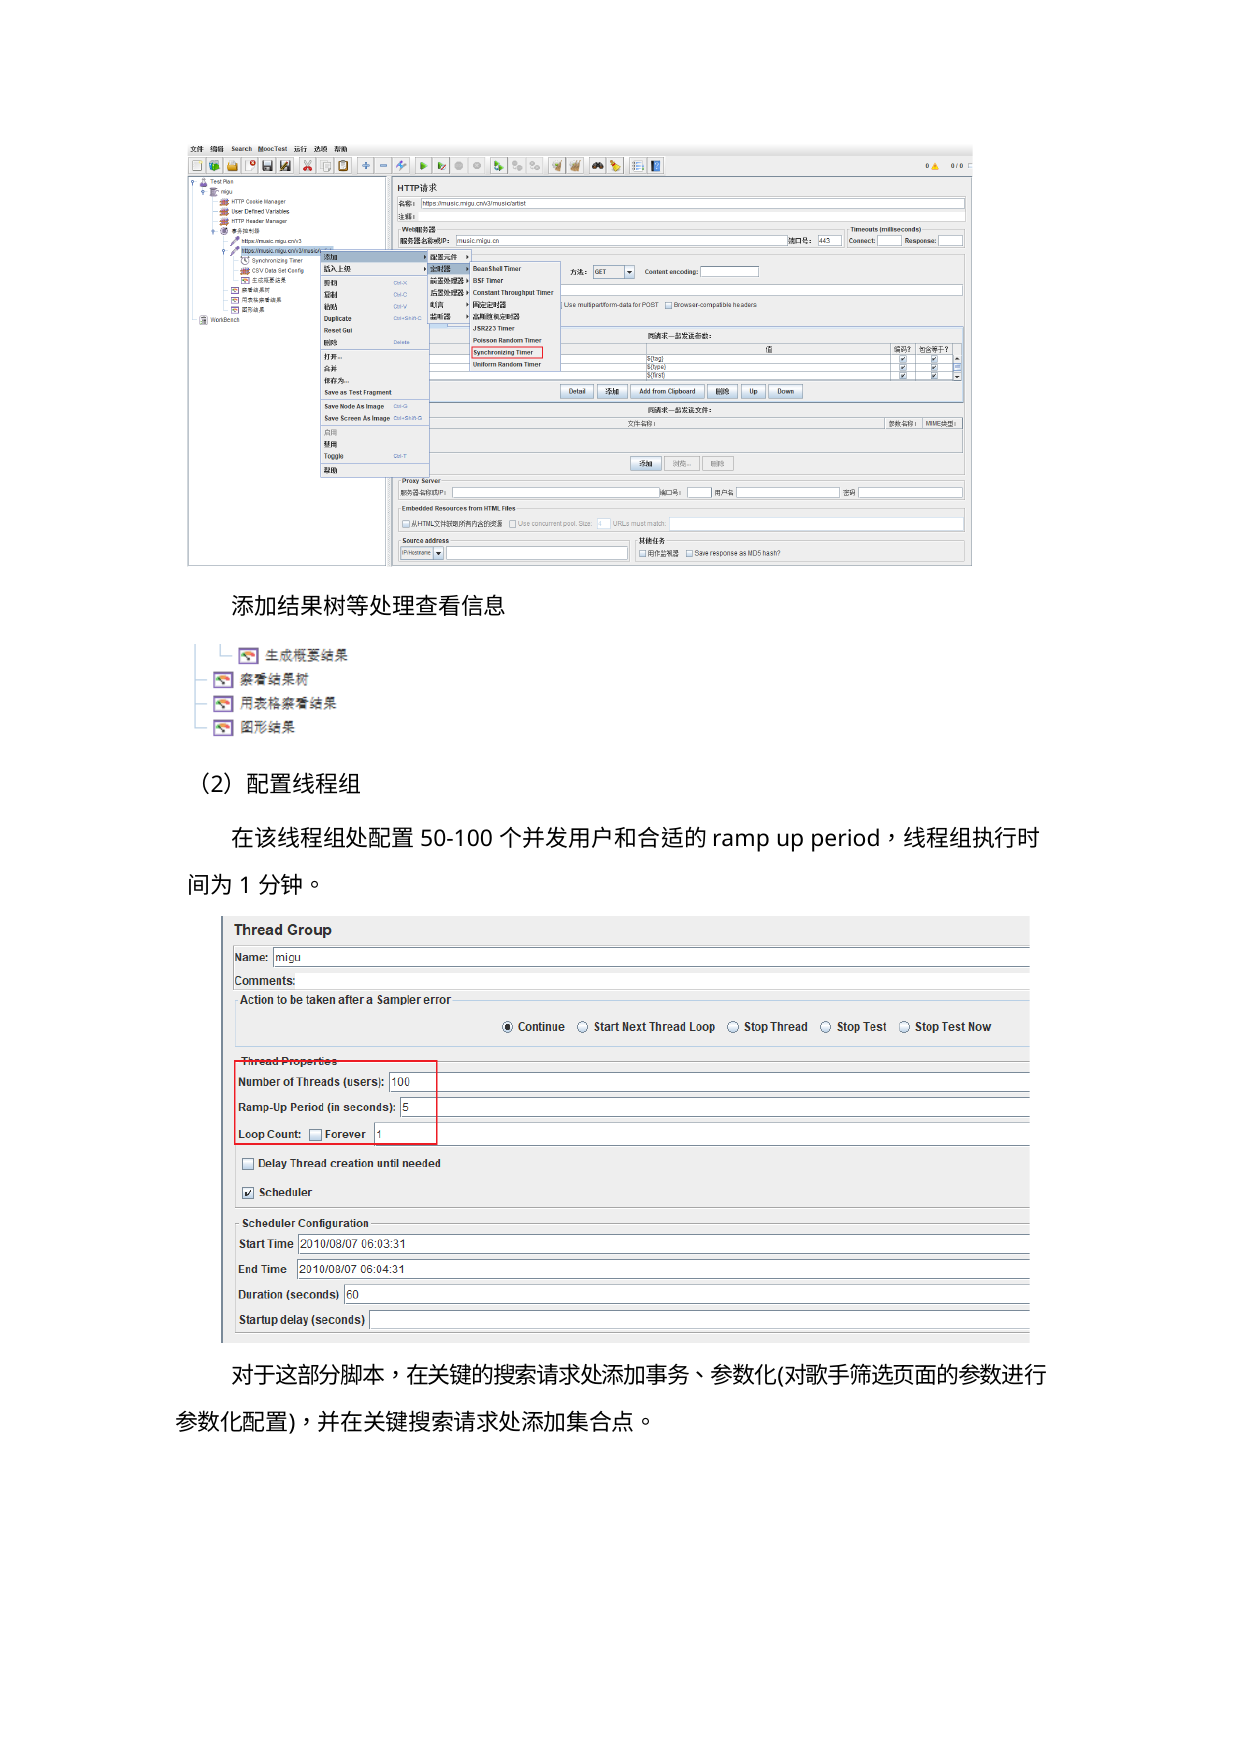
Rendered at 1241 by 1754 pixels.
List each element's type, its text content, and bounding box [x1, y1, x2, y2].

list 在该线程组处配置 50-100 个并发用户和合适的ramp up period，线程组执行时间为 1 分钟。 [187, 822, 1049, 900]
list 添加结果树等处理查看信息 [187, 588, 1049, 621]
picture [187, 143, 973, 567]
picture [221, 916, 1030, 1343]
list （2）配置线程组 [187, 766, 1049, 799]
picture [187, 644, 381, 745]
list 对于这部分脚本，在关键的搜索请求处添加事务、参数化(对歌手筛选页面的参数进行参数化配置)，并在关键搜索请求处添加集合点。 [175, 1359, 1054, 1437]
